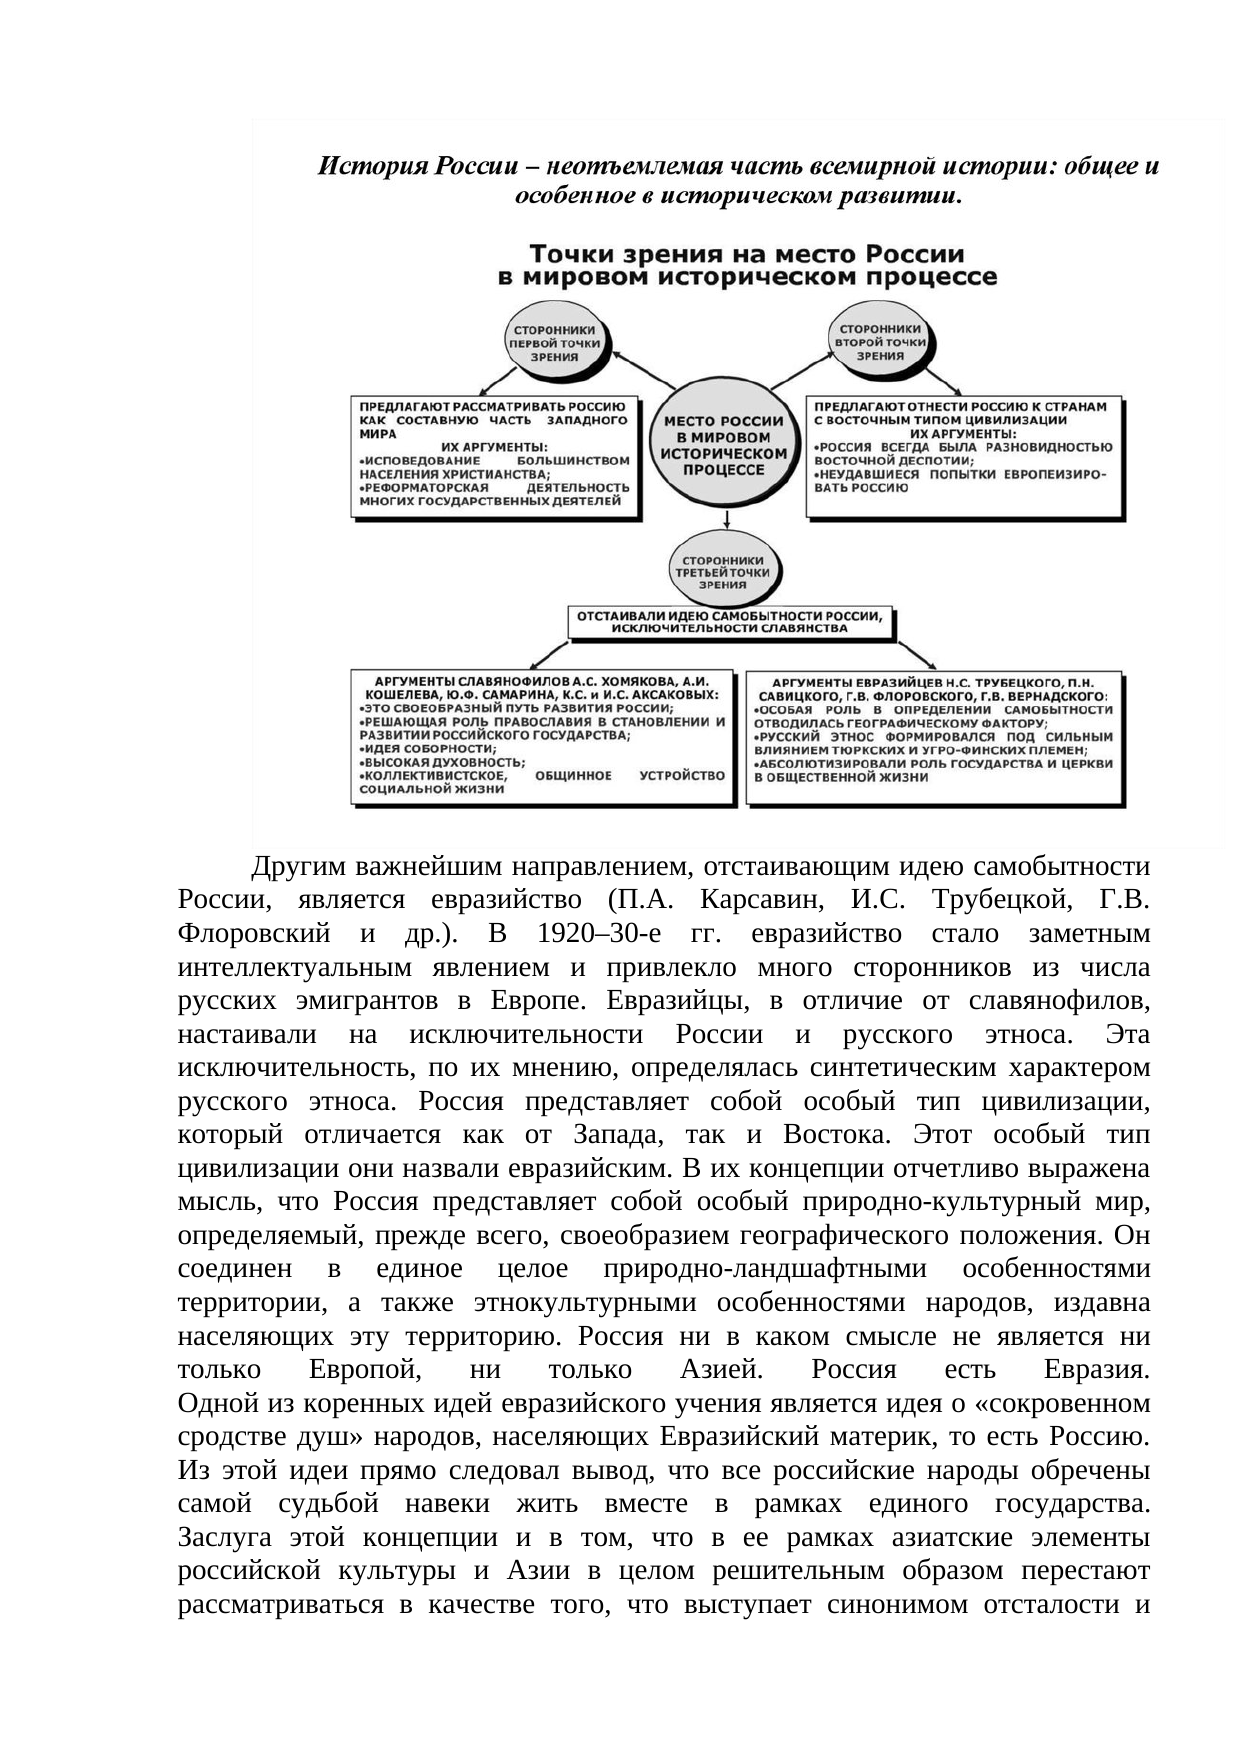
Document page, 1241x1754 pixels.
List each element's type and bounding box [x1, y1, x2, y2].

text [177, 848, 1152, 1619]
picture [251, 118, 1226, 849]
